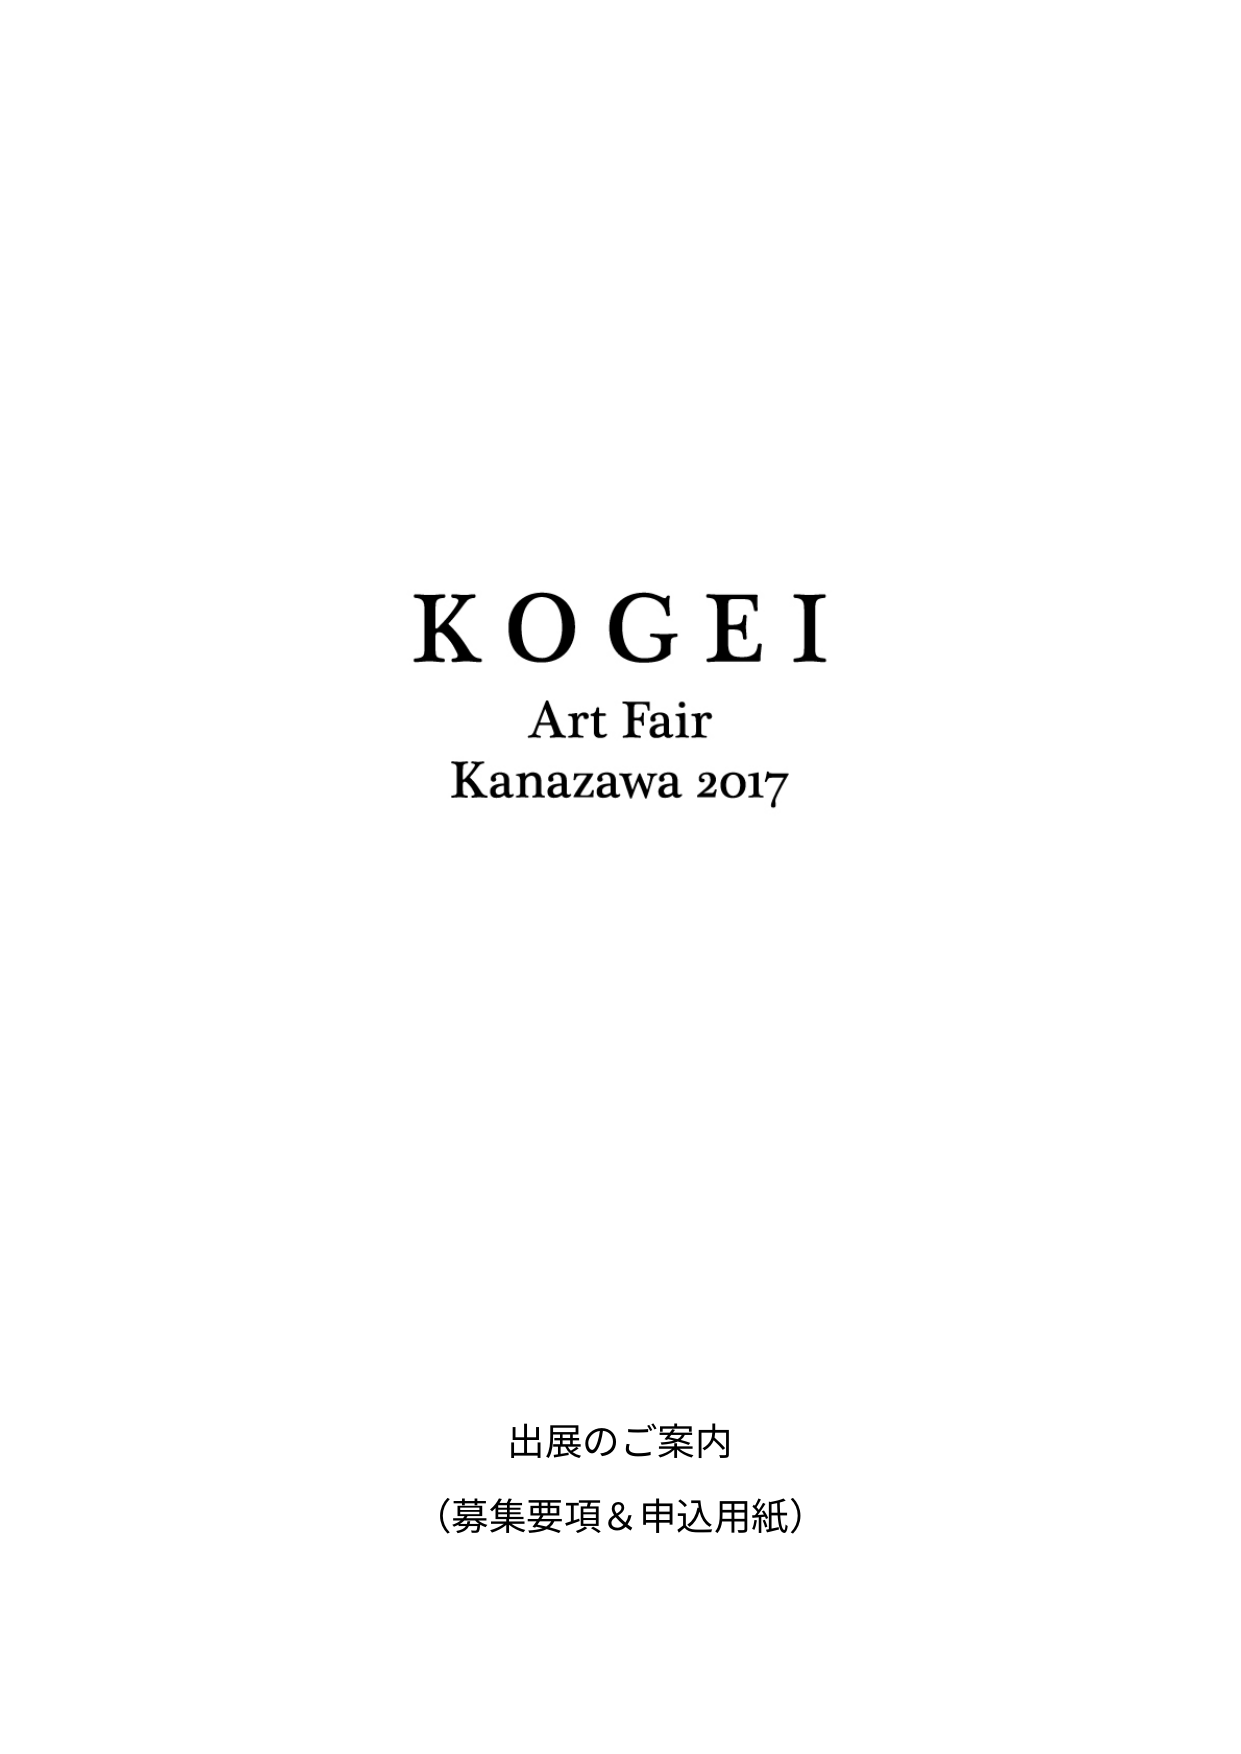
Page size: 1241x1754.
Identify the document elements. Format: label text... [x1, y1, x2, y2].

text 出展のご案内 [112, 1402, 1128, 1477]
text （募集要項＆申込用紙） [112, 1477, 1128, 1552]
picture [181, 389, 1059, 1011]
